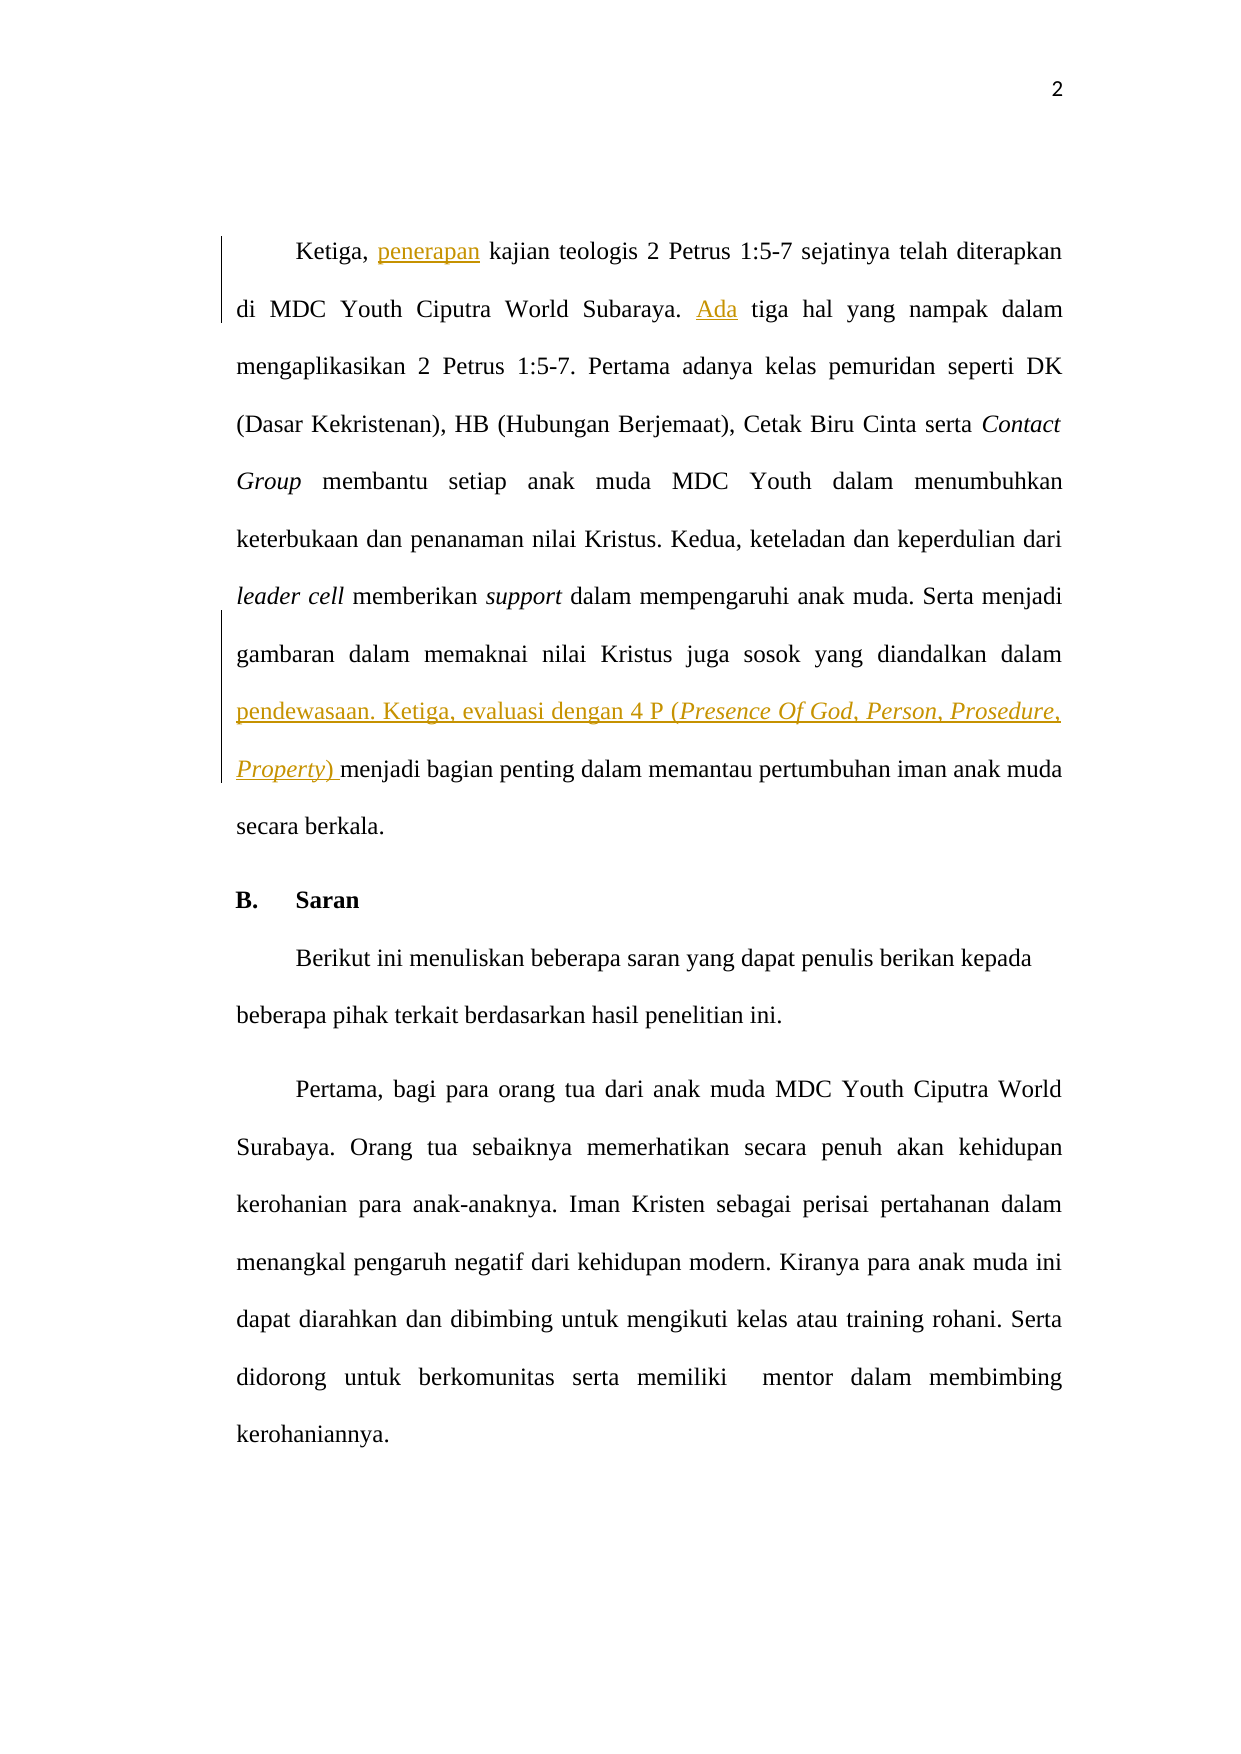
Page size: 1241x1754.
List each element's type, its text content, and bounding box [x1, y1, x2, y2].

text Ketiga, kajian teologis 2 Petrus 1:5-7 sejatinya telah diterapkan di MDC Youth Ciputra World Subaraya. tiga hal yang nampak dalam mengaplikasikan 2 Petrus 1:5-7. Pertama adanya kelas pemuridan seperti DK (Dasar Kekristenan), HB (Hubungan Berjemaat), Cetak Biru Cinta serta Contact Group membantu setiap anak muda MDC Youth dalam menumbuhkan keterbukaan dan penanaman nilai Kristus. Kedua, keteladan dan keperdulian dari leader cell memberikan support dalam mempengaruhi anak muda. Serta menjadi gambaran dalam memaknai nilai Kristus juga sosok yang diandalkan dalam menjadi bagian penting dalam memantau pertumbuhan iman anak muda secara berkala. [236, 236, 1063, 840]
subtitle Saran [235, 885, 1063, 914]
text Berikut ini menuliskan beberapa saran yang dapat penulis berikan kepada beberapa pihak terkait berdasarkan hasil penelitian ini. [236, 943, 1063, 1029]
